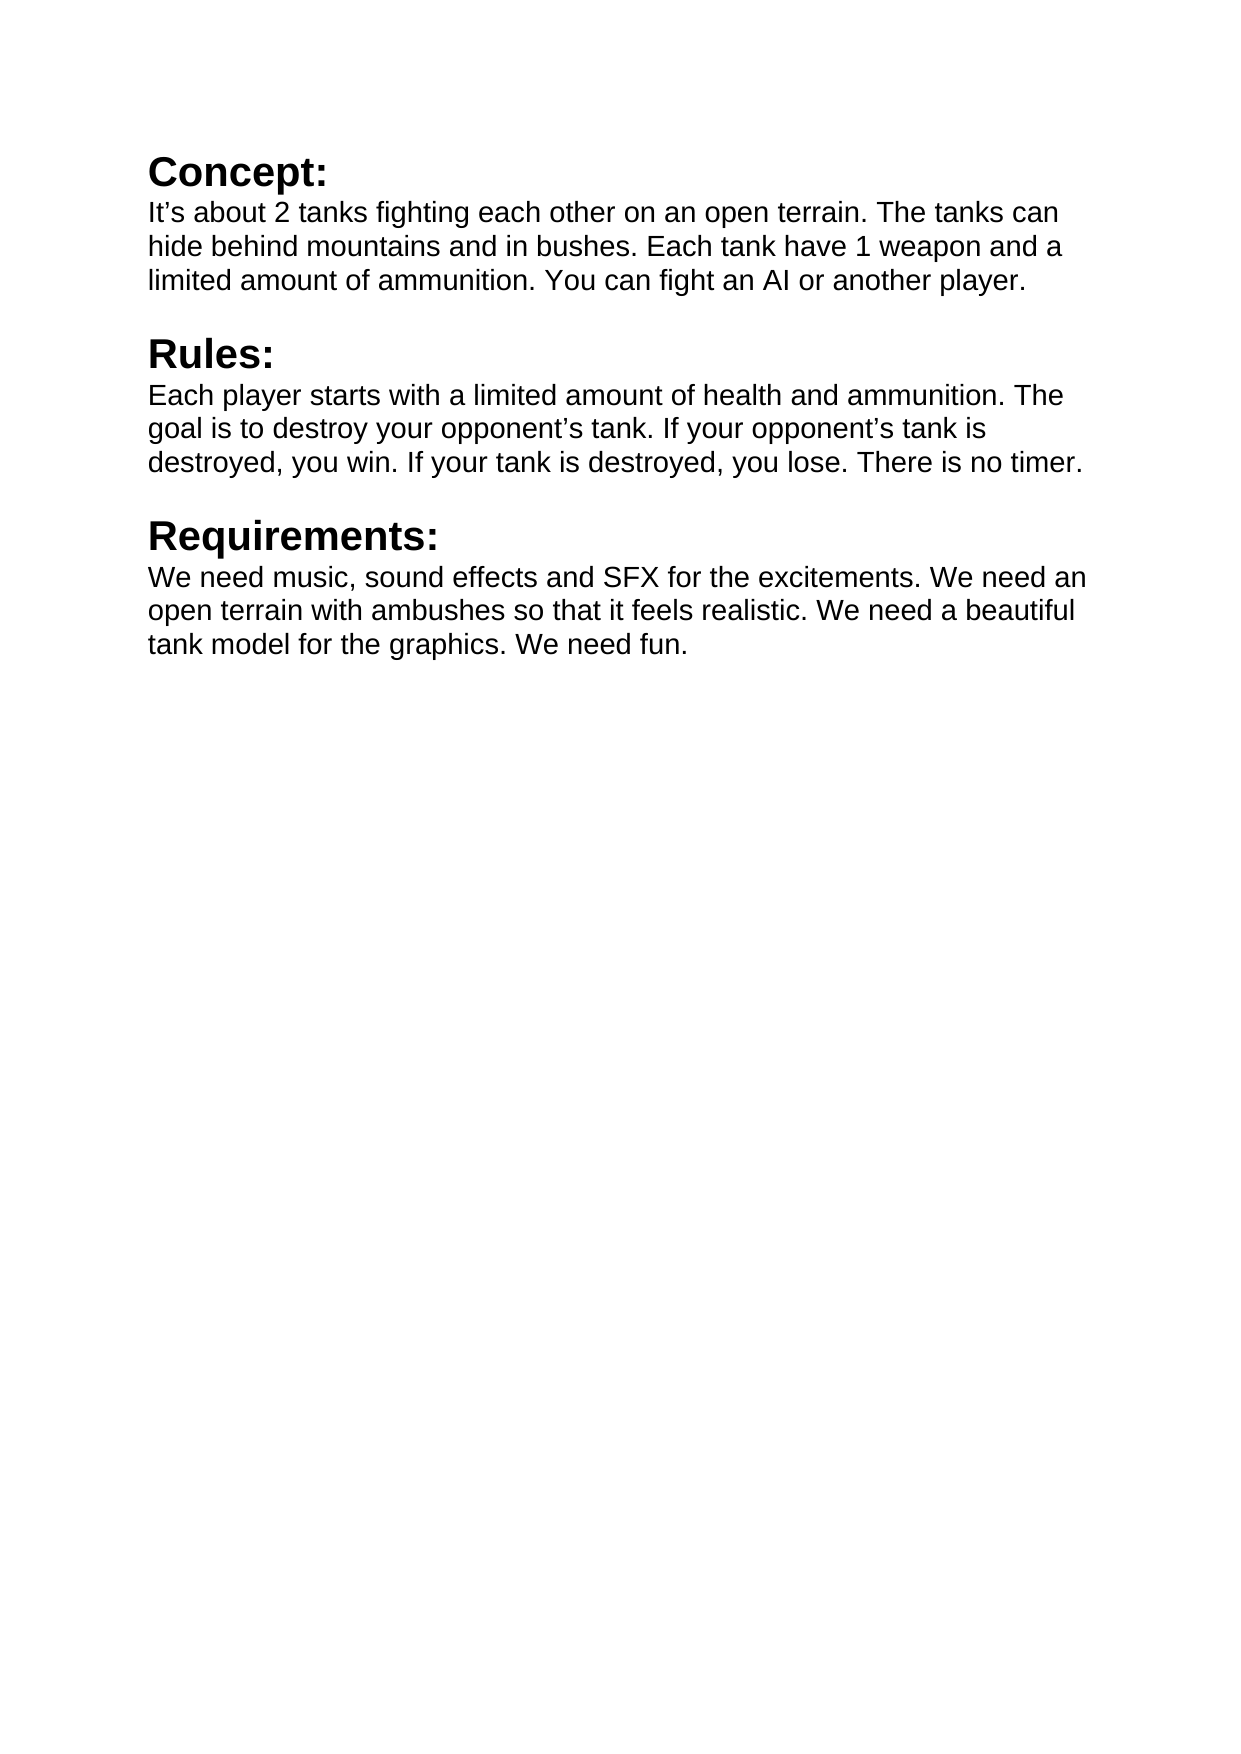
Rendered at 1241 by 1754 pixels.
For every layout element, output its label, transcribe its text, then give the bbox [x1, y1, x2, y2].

text It’s about 2 tanks fighting each other on an open terrain. The tanks can hide behind mountains and in bushes. Each tank have 1 weapon and a limited amount of ammunition. You can fight an AI or another player. [148, 196, 1093, 296]
text We need music, sound effects and SFX for the excitements. We need an open terrain with ambushes so that it feels realistic. We need a beautiful tank model for the graphics. We need fun. [148, 560, 1093, 660]
text Each player starts with a limited amount of health and ammunition. The goal is to destroy your opponent’s tank. If your opponent’s tank is destroyed, you win. If your tank is destroyed, you lose. There is no timer. [148, 378, 1093, 478]
text Requirements: [148, 512, 1093, 560]
text Concept: [148, 148, 1093, 196]
text Rules: [148, 330, 1093, 378]
